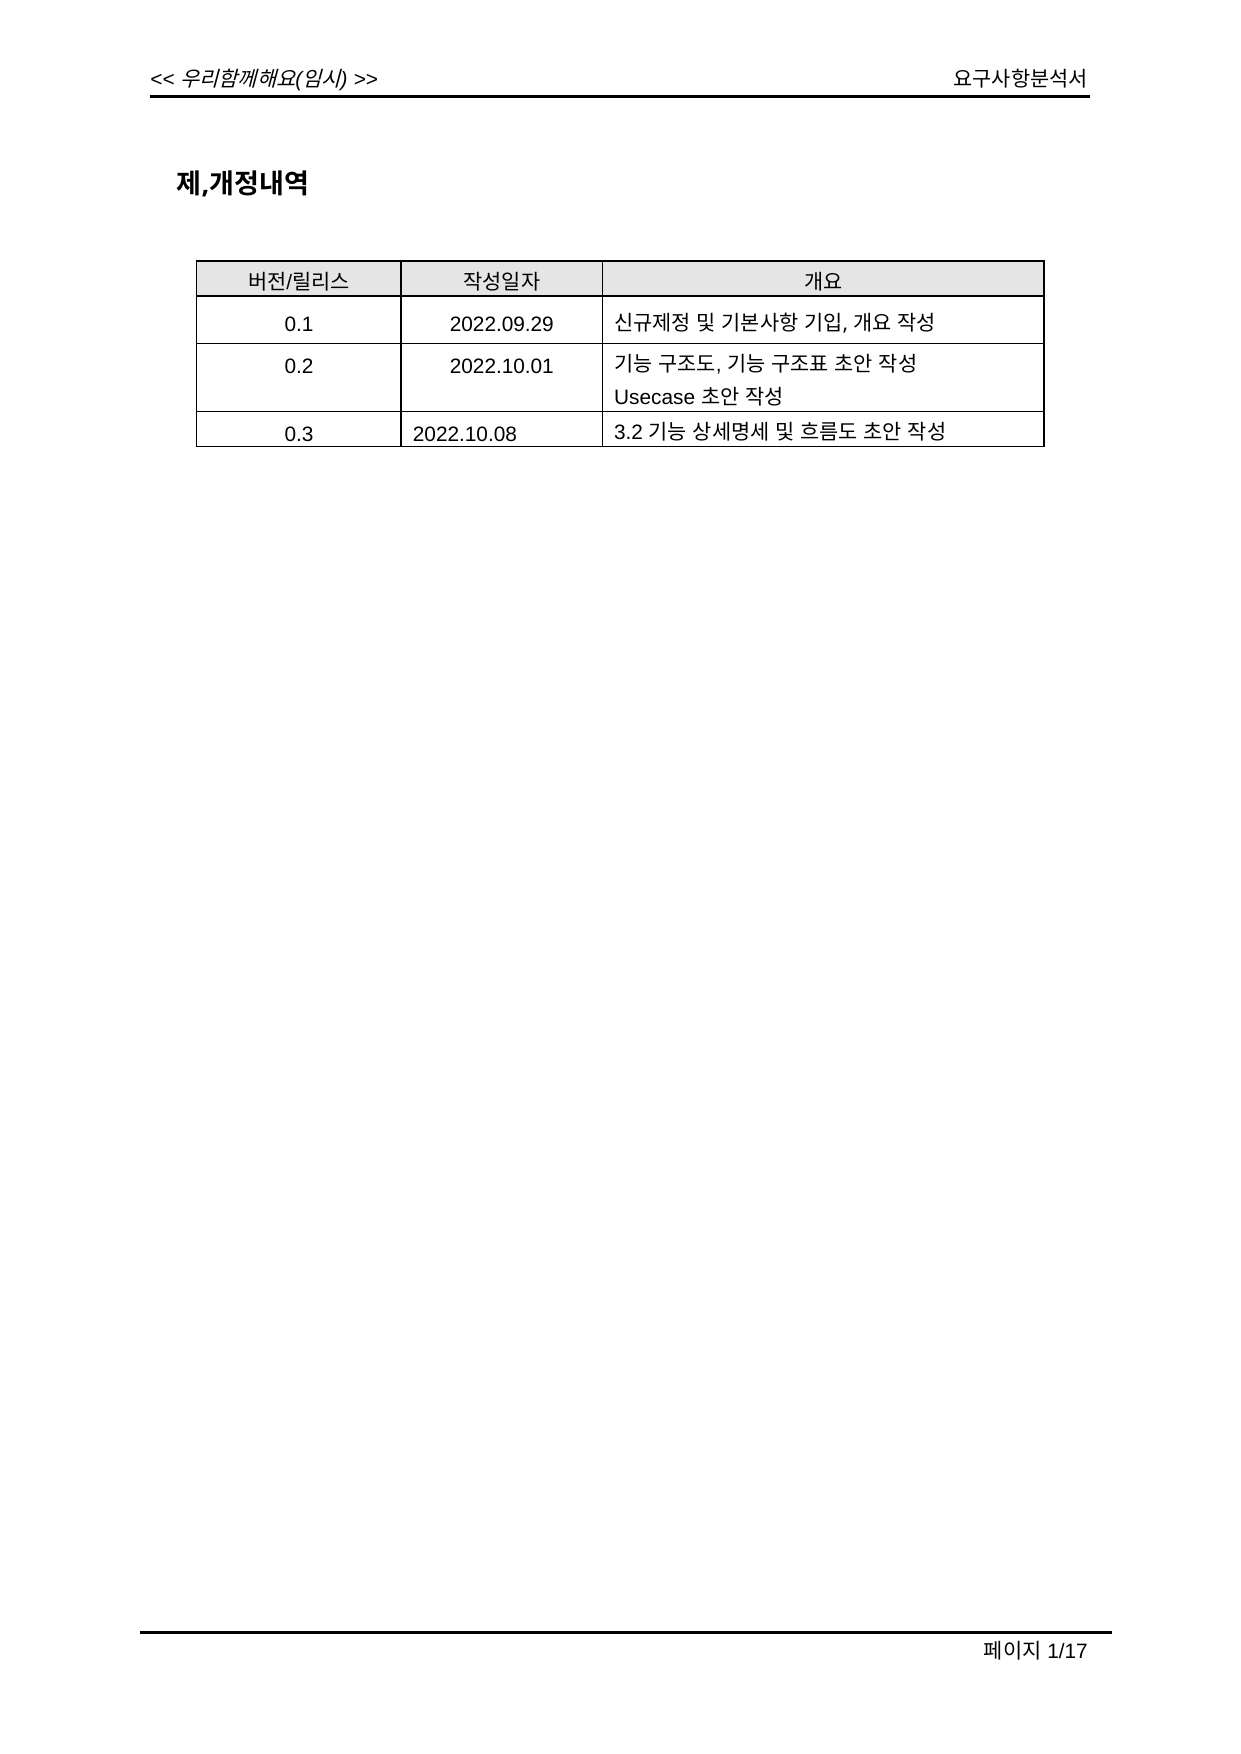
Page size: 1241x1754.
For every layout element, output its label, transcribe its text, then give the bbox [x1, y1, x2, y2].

table_header 작성일자 [402, 262, 602, 295]
table_cell 2022.10.08 [402, 412, 602, 446]
table_header 개요 [603, 262, 1043, 295]
text 제,개정내역 [176, 162, 1090, 202]
table_cell 기능 구조도, 기능 구조표 초안 작성 Usecase 초안 작성 [603, 344, 1043, 411]
table_cell 3.2 기능 상세명세 및 흐름도 초안 작성 [603, 412, 1043, 446]
table_cell 0.3 [197, 412, 400, 446]
table_header 버전/릴리스 [197, 262, 400, 295]
table_cell 2022.09.29 [402, 297, 602, 342]
table_cell 신규제정 및 기본사항 기입, 개요 작성 [603, 297, 1043, 342]
table_cell 2022.10.01 [402, 344, 602, 411]
table_cell 0.2 [197, 344, 400, 411]
table_cell 0.1 [197, 297, 400, 342]
